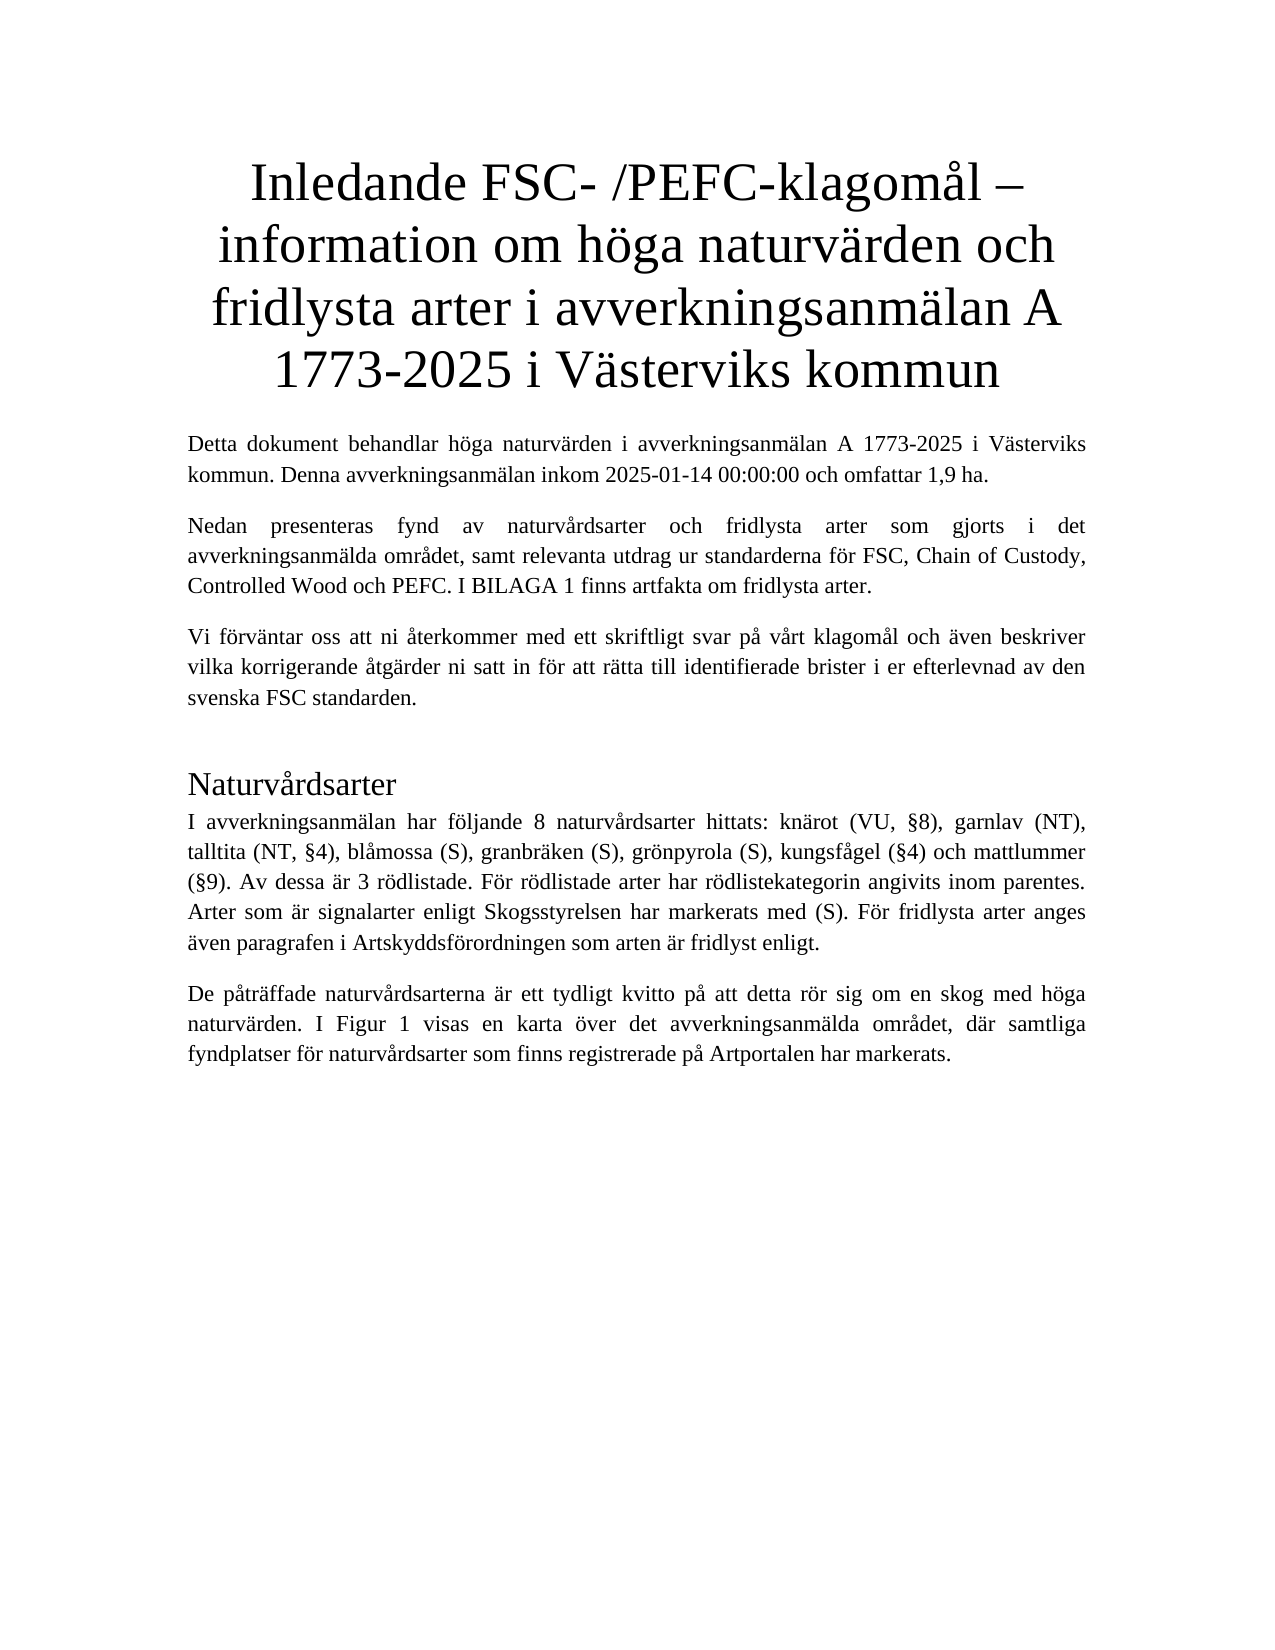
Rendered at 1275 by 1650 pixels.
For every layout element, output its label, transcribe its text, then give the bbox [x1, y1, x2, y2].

text Detta dokument behandlar höga naturvärden i avverkningsanmälan A 1773-2025 i Västerviks kommun. Denna avverkningsanmälan inkom 2025-01-14 00:00:00 och omfattar 1,9 ha. [187, 430, 1087, 487]
text I avverkningsanmälan har följande 8 naturvårdsarter hittats: knärot (VU, §8), garnlav (NT), talltita (NT, §4), blåmossa (S), granbräken (S), grönpyrola (S), kungsfågel (§4) och mattlummer (§9). Av dessa är 3 rödlistade. För rödlistade arter har rödlistekategorin angivits inom parentes. Arter som är signalarter enligt Skogsstyrelsen har markerats med (S). För fridlysta arter anges även paragrafen i Artskyddsförordningen som arten är fridlyst enligt. [187, 808, 1087, 955]
text Nedan presenteras fynd av naturvårdsarter och fridlysta arter som gjorts i det avverkningsanmälda området, samt relevanta utdrag ur standarderna för FSC, Chain of Custody, Controlled Wood och PEFC. I BILAGA 1 finns artfakta om fridlysta arter. [187, 512, 1087, 598]
subtitle Naturvårdsarter [187, 764, 1087, 802]
title Inledande FSC- /PEFC-klagomål – information om höga naturvärden och fridlysta arter i avverkningsanmälan A 1773-2025 i Västerviks kommun [187, 150, 1087, 399]
text De påträffade naturvårdsarterna är ett tydligt kvitto på att detta rör sig om en skog med höga naturvärden. I Figur 1 visas en karta över det avverkningsanmälda området, där samtliga fyndplatser för naturvårdsarter som finns registrerade på Artportalen har markerats. [187, 980, 1087, 1066]
text Vi förväntar oss att ni återkommer med ett skriftligt svar på vårt klagomål och även beskriver vilka korrigerande åtgärder ni satt in för att rätta till identifierade brister i er efterlevnad av den svenska FSC standarden. [187, 623, 1087, 710]
